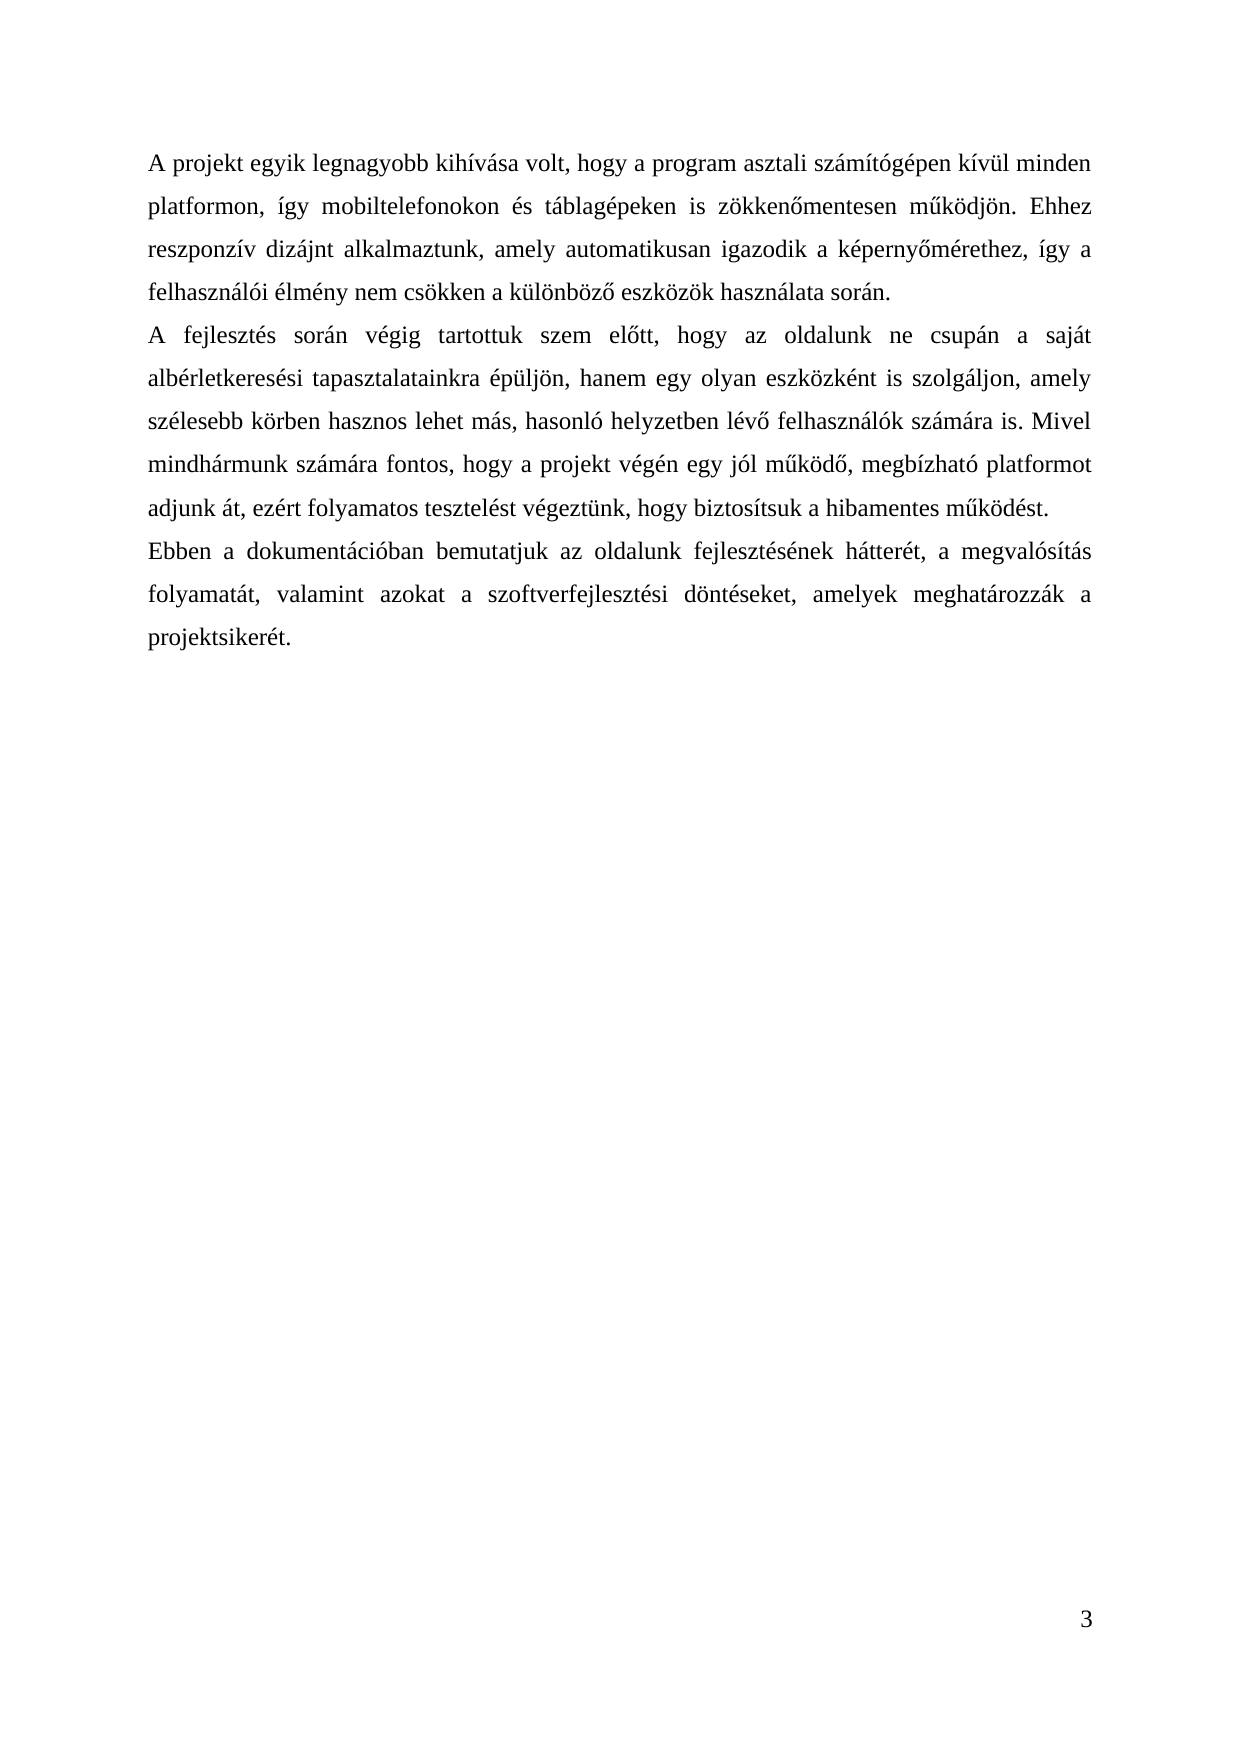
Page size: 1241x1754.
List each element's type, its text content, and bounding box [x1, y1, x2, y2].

text A fejlesztés során végig tartottuk szem előtt, hogy az oldalunk ne csupán a saját albérletkeresési tapasztalatainkra épüljön, hanem egy olyan eszközként is szolgáljon, amely szélesebb körben hasznos lehet más, hasonló helyzetben lévő felhasználók számára is. Mivel mindhármunk számára fontos, hogy a projekt végén egy jól működő, megbízható platformot adjunk át, ezért folyamatos tesztelést végeztünk, hogy biztosítsuk a hibamentes működést. [148, 320, 1092, 521]
text A projekt egyik legnagyobb kihívása volt, hogy a program asztali számítógépen kívül minden platformon, így mobiltelefonokon és táblagépeken is zökkenőmentesen működjön. Ehhez reszponzív dizájnt alkalmaztunk, amely automatikusan igazodik a képernyőmérethez, így a felhasználói élmény nem csökken a különböző eszközök használata során. [148, 148, 1092, 306]
text Ebben a dokumentációban bemutatjuk az oldalunk fejlesztésének hátterét, a megvalósítás folyamatát, valamint azokat a szoftverfejlesztési döntéseket, amelyek meghatározzák a projektsikerét. [148, 536, 1092, 651]
